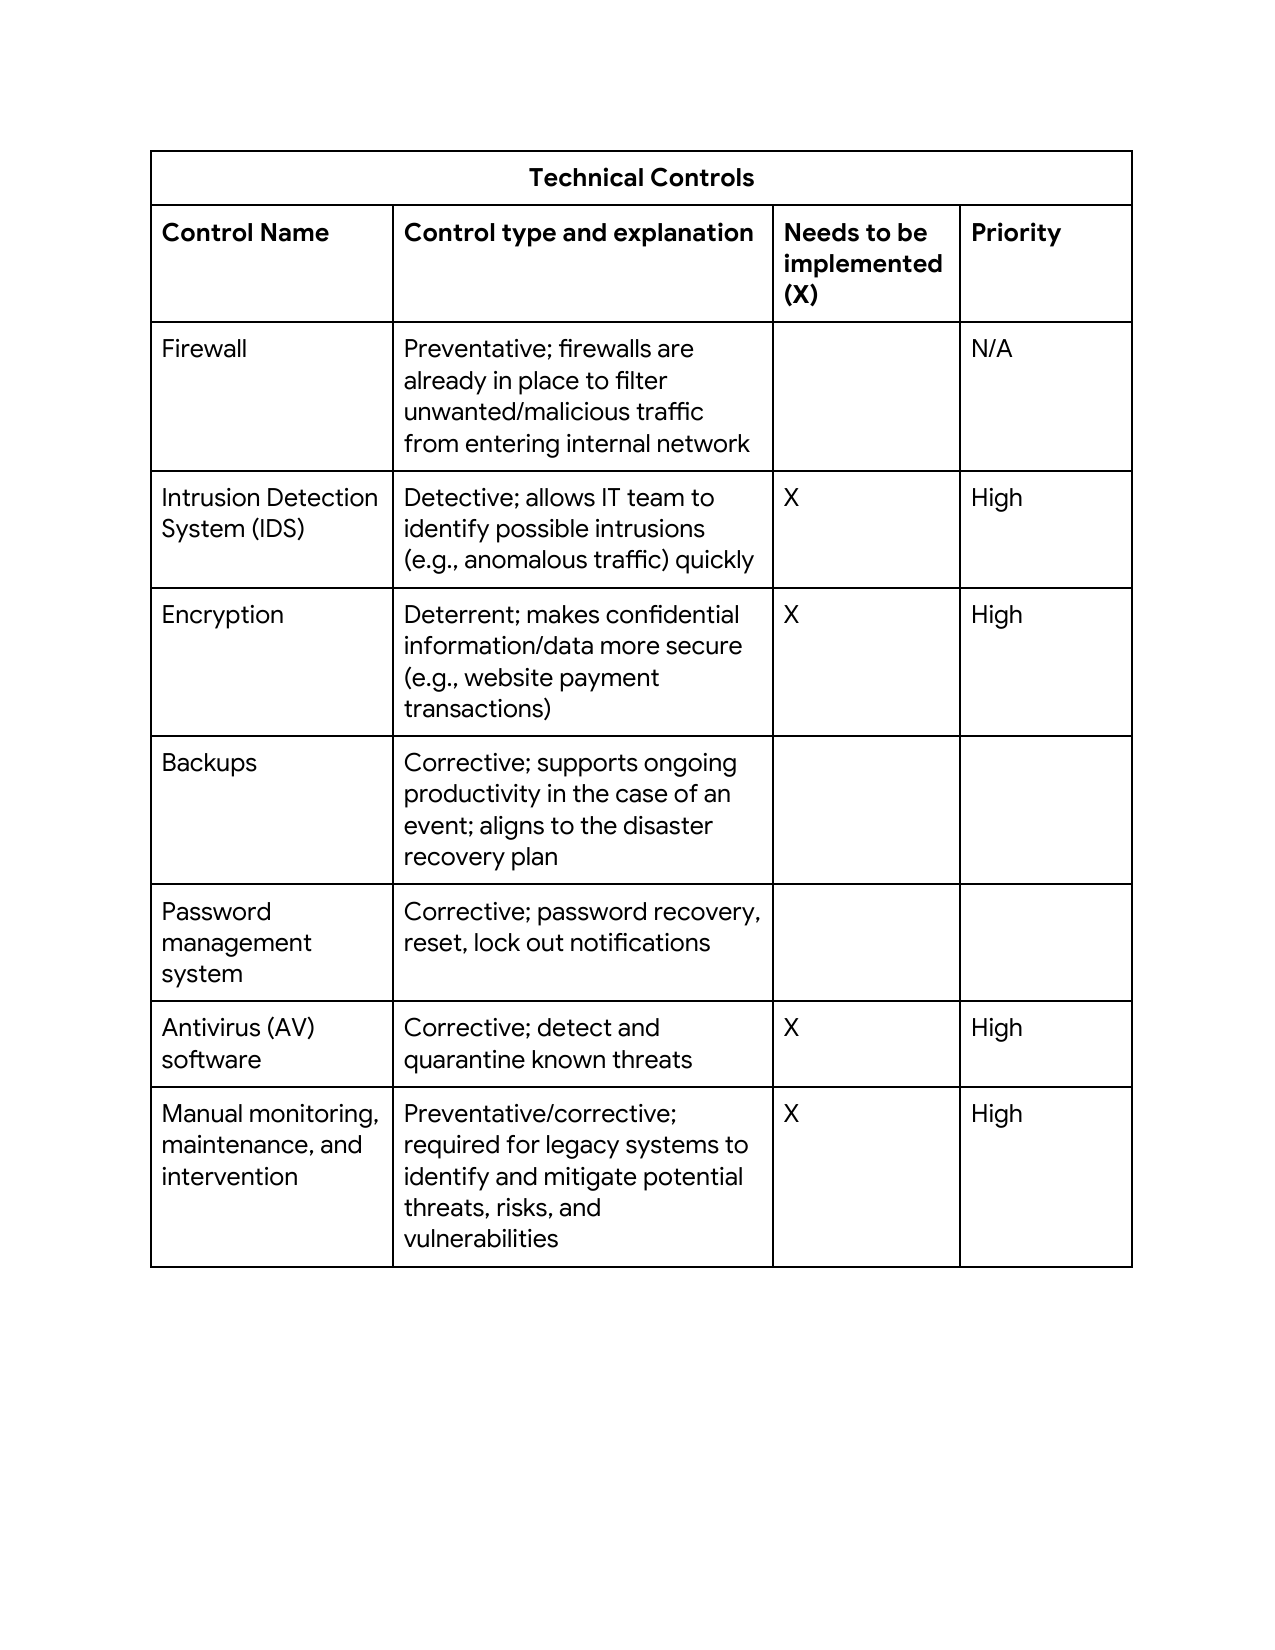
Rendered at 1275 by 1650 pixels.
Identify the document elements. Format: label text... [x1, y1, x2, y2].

table_cell Backups [152, 737, 392, 883]
table_cell High [961, 472, 1131, 587]
table_cell [961, 885, 1131, 1000]
table_cell Needs to be implemented (X) [774, 206, 959, 321]
table_cell Encryption [152, 589, 392, 735]
table_cell Priority [961, 206, 1131, 321]
table_cell [961, 737, 1131, 883]
table_cell [774, 323, 959, 469]
table_cell Deterrent; makes confidential information/data more secure (e.g., website payment transactions) [394, 589, 772, 735]
table_cell Intrusion Detection System (IDS) [152, 472, 392, 587]
table_cell Preventative; firewalls are already in place to filter unwanted/malicious traffic from entering internal network [394, 323, 772, 469]
table_cell X [774, 589, 959, 735]
table_cell X [774, 1088, 959, 1266]
table_cell [774, 737, 959, 883]
table_cell N/A [961, 323, 1131, 469]
table_cell High [961, 589, 1131, 735]
table_cell [774, 885, 959, 1000]
table_cell Preventative/corrective; required for legacy systems to identify and mitigate potential threats, risks, and vulnerabilities [394, 1088, 772, 1266]
table_cell High [961, 1088, 1131, 1266]
table_cell Firewall [152, 323, 392, 469]
table_cell Corrective; detect and quarantine known threats [394, 1002, 772, 1086]
table_cell Manual monitoring, maintenance, and intervention [152, 1088, 392, 1266]
table_cell Corrective; password recovery, reset, lock out notifications [394, 885, 772, 1000]
table_cell Control Name [152, 206, 392, 321]
table_cell X [774, 1002, 959, 1086]
table_cell Control type and explanation [394, 206, 772, 321]
table_cell High [961, 1002, 1131, 1086]
table_cell X [774, 472, 959, 587]
table_cell Corrective; supports ongoing productivity in the case of an event; aligns to the disaster recovery plan [394, 737, 772, 883]
table_header Technical Controls [152, 152, 1131, 204]
table_cell Antivirus (AV) software [152, 1002, 392, 1086]
table_cell Detective; allows IT team to identify possible intrusions (e.g., anomalous traffic) quickly [394, 472, 772, 587]
table_cell Password management system [152, 885, 392, 1000]
